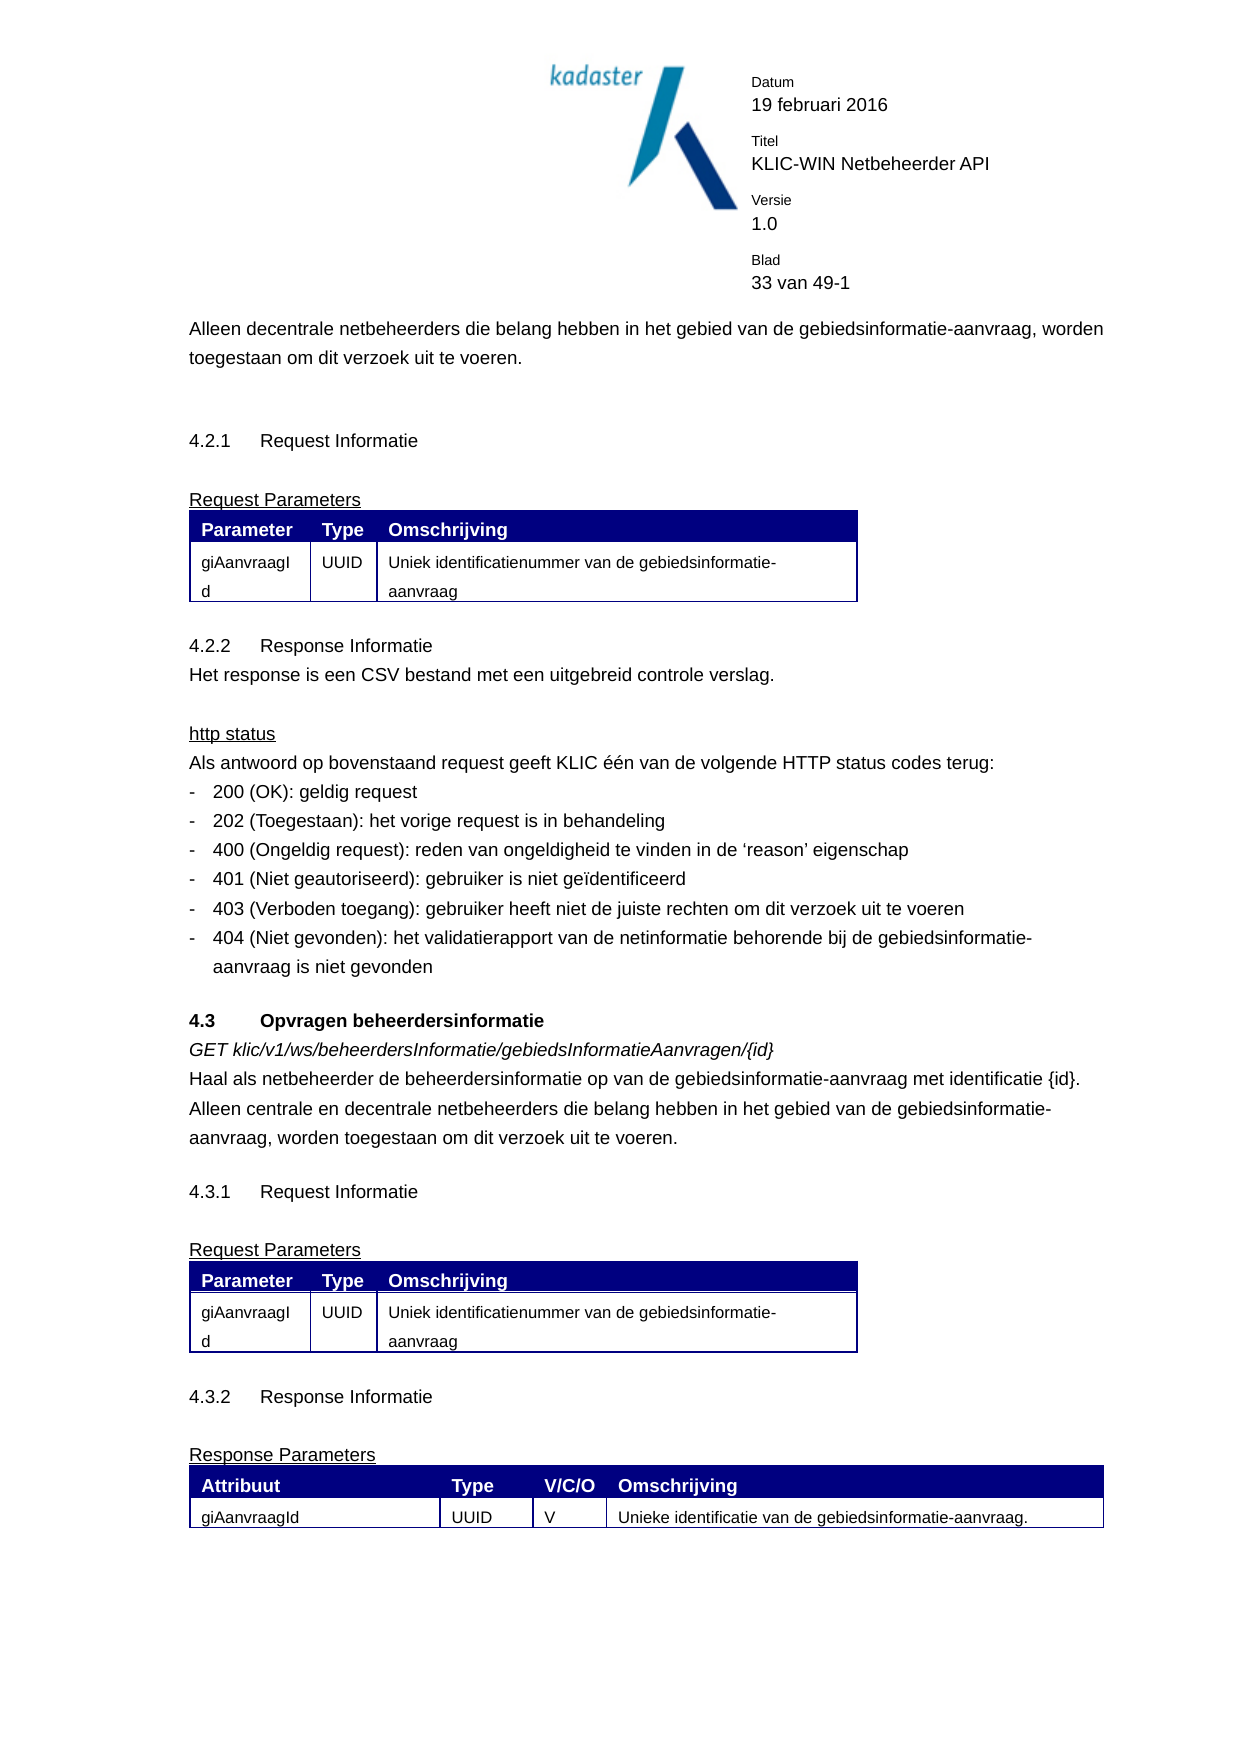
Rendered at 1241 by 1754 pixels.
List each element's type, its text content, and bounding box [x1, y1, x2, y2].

table_header Type [311, 1262, 376, 1291]
table_header Attribuut [191, 1467, 439, 1496]
text Response Parameters [189, 1436, 1104, 1465]
table_header Omschrijving [607, 1467, 1103, 1496]
text Request Parameters [189, 481, 1104, 510]
table_cell UUID [311, 542, 376, 601]
text Request Parameters [189, 1231, 1104, 1261]
table_header Type [441, 1467, 532, 1496]
text 202 (Toegestaan): het vorige request is in behandeling [189, 802, 1104, 831]
table_header Omschrijving [378, 512, 856, 541]
table_header V/C/O [534, 1467, 606, 1496]
table_cell Uniek identificatienummer van de gebiedsinformatie-aanvraag [378, 542, 856, 601]
table_header Type [311, 512, 376, 541]
subtitle Response Informatie [189, 627, 1104, 656]
table_cell V [534, 1498, 606, 1527]
text 400 (Ongeldig request): reden van ongeldigheid te vinden in de ‘reason’ eigenschap [189, 831, 1104, 861]
table_header Parameter [191, 1262, 310, 1291]
text Haal als netbeheerder de beheerdersinformatie op van de gebiedsinformatie-aanvraag met identificatie {id}. Alleen centrale en decentrale netbeheerders die belang hebben in het gebied van de gebiedsinformatie-aanvraag, worden toegestaan om dit verzoek uit te voeren. [189, 1061, 1104, 1148]
table_cell giAanvraagId [191, 1293, 310, 1351]
subtitle Opvragen beheerdersinformatie [189, 1002, 1104, 1031]
table_cell Uniek identificatienummer van de gebiedsinformatie-aanvraag [378, 1293, 856, 1351]
text GET klic/v1/ws/beheerdersInformatie/gebiedsInformatieAanvragen/{id} [189, 1031, 1104, 1061]
table_header Omschrijving [378, 1262, 856, 1291]
text Het response is een CSV bestand met een uitgebreid controle verslag. [189, 656, 1104, 686]
subtitle Request Informatie [189, 1173, 1104, 1202]
picture [533, 42, 753, 226]
text 403 (Verboden toegang): gebruiker heeft niet de juiste rechten om dit verzoek uit te voeren [189, 890, 1104, 919]
table_cell Unieke identificatie van de gebiedsinformatie-aanvraag. [607, 1498, 1103, 1527]
subtitle Response Informatie [189, 1378, 1104, 1407]
table_cell giAanvraagId [191, 542, 310, 601]
subtitle Request Informatie [189, 423, 1104, 452]
text 200 (OK): geldig request [189, 773, 1104, 802]
table_cell giAanvraagId [191, 1498, 439, 1527]
text http status [189, 715, 1104, 744]
table_header Parameter [191, 512, 310, 541]
table_cell UUID [311, 1293, 376, 1351]
text 401 (Niet geautoriseerd): gebruiker is niet geïdentificeerd [189, 861, 1104, 890]
text Alleen decentrale netbeheerders die belang hebben in het gebied van de gebiedsinformatie-aanvraag, worden toegestaan om dit verzoek uit te voeren. [189, 310, 1104, 368]
text Als antwoord op bovenstaand request geeft KLIC één van de volgende HTTP status codes terug: [189, 744, 1104, 773]
text 404 (Niet gevonden): het validatierapport van de netinformatie behorende bij de gebiedsinformatie-aanvraag is niet gevonden [189, 919, 1104, 977]
table_cell UUID [441, 1498, 532, 1527]
